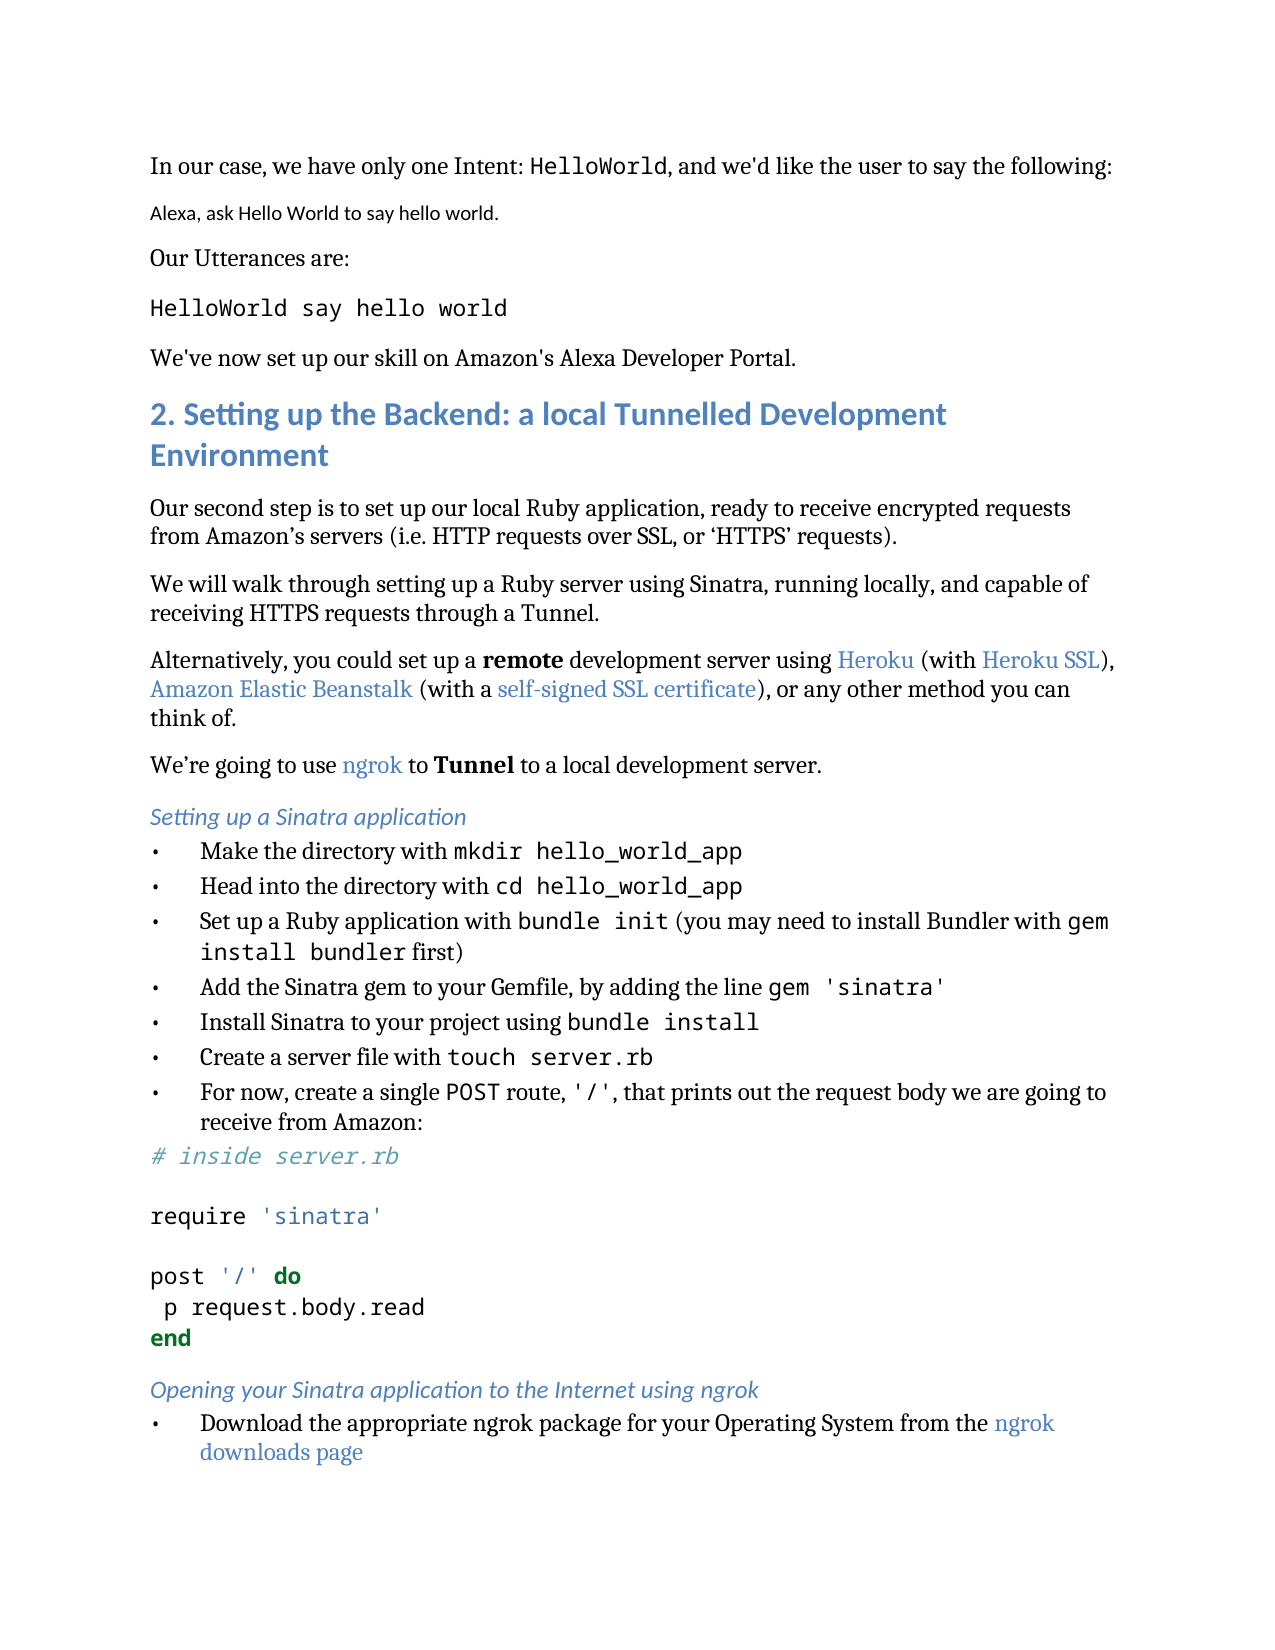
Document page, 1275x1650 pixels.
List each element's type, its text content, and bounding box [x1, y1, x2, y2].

text We will walk through setting up a Ruby server using Sinatra, running locally, and capable of receiving HTTPS requests through a Tunnel. [150, 570, 1125, 627]
text We’re going to use ngrok to Tunnel to a local development server. [150, 751, 1125, 780]
list Download the appropriate ngrok package for your Operating System from the ngrok downloads page [150, 1409, 1125, 1466]
text Our Utterances are: [150, 244, 1125, 273]
list Set up a Ruby application with bundle init (you may need to install Bundler with gem install bundler first) [150, 905, 1125, 967]
list For now, create a single POST route, '/', that prints out the request body we are going to receive from Amazon: [150, 1076, 1125, 1136]
text Alternatively, you could set up a remote development server using Heroku (with Heroku SSL), Amazon Elastic Beanstalk (with a self-signed SSL certificate), or any other method you can think of. [150, 646, 1125, 732]
text Alexa, ask Hello World to say hello world. [150, 200, 1125, 225]
text # inside server.rb require 'sinatra' post '/' do p request.body.read end [150, 1140, 1125, 1354]
subtitle Setting up a Sinatra application [150, 801, 1125, 831]
list Install Sinatra to your project using bundle install [150, 1006, 1125, 1037]
subtitle 2. Setting up the Backend: a local Tunnelled Development Environment [150, 393, 1125, 475]
list Add the Sinatra gem to your Gemfile, by adding the line gem 'sinatra' [150, 971, 1125, 1002]
text Our second step is to set up our local Ruby application, ready to receive encrypted requests from Amazon’s servers (i.e. HTTP requests over SSL, or ‘HTTPS’ requests). [150, 493, 1125, 551]
text In our case, we have only one Intent: HelloWorld, and we'd like the user to say the following: [150, 150, 1125, 181]
list Make the directory with mkdir hello_world_app [150, 835, 1125, 866]
subtitle Opening your Sinatra application to the Internet using ngrok [150, 1374, 1125, 1405]
text We've now set up our skill on Amazon's Alexa Developer Portal. [150, 344, 1125, 372]
list Create a server file with touch server.rb [150, 1041, 1125, 1072]
list Head into the directory with cd hello_world_app [150, 870, 1125, 901]
text HelloWorld say hello world [150, 292, 1125, 323]
